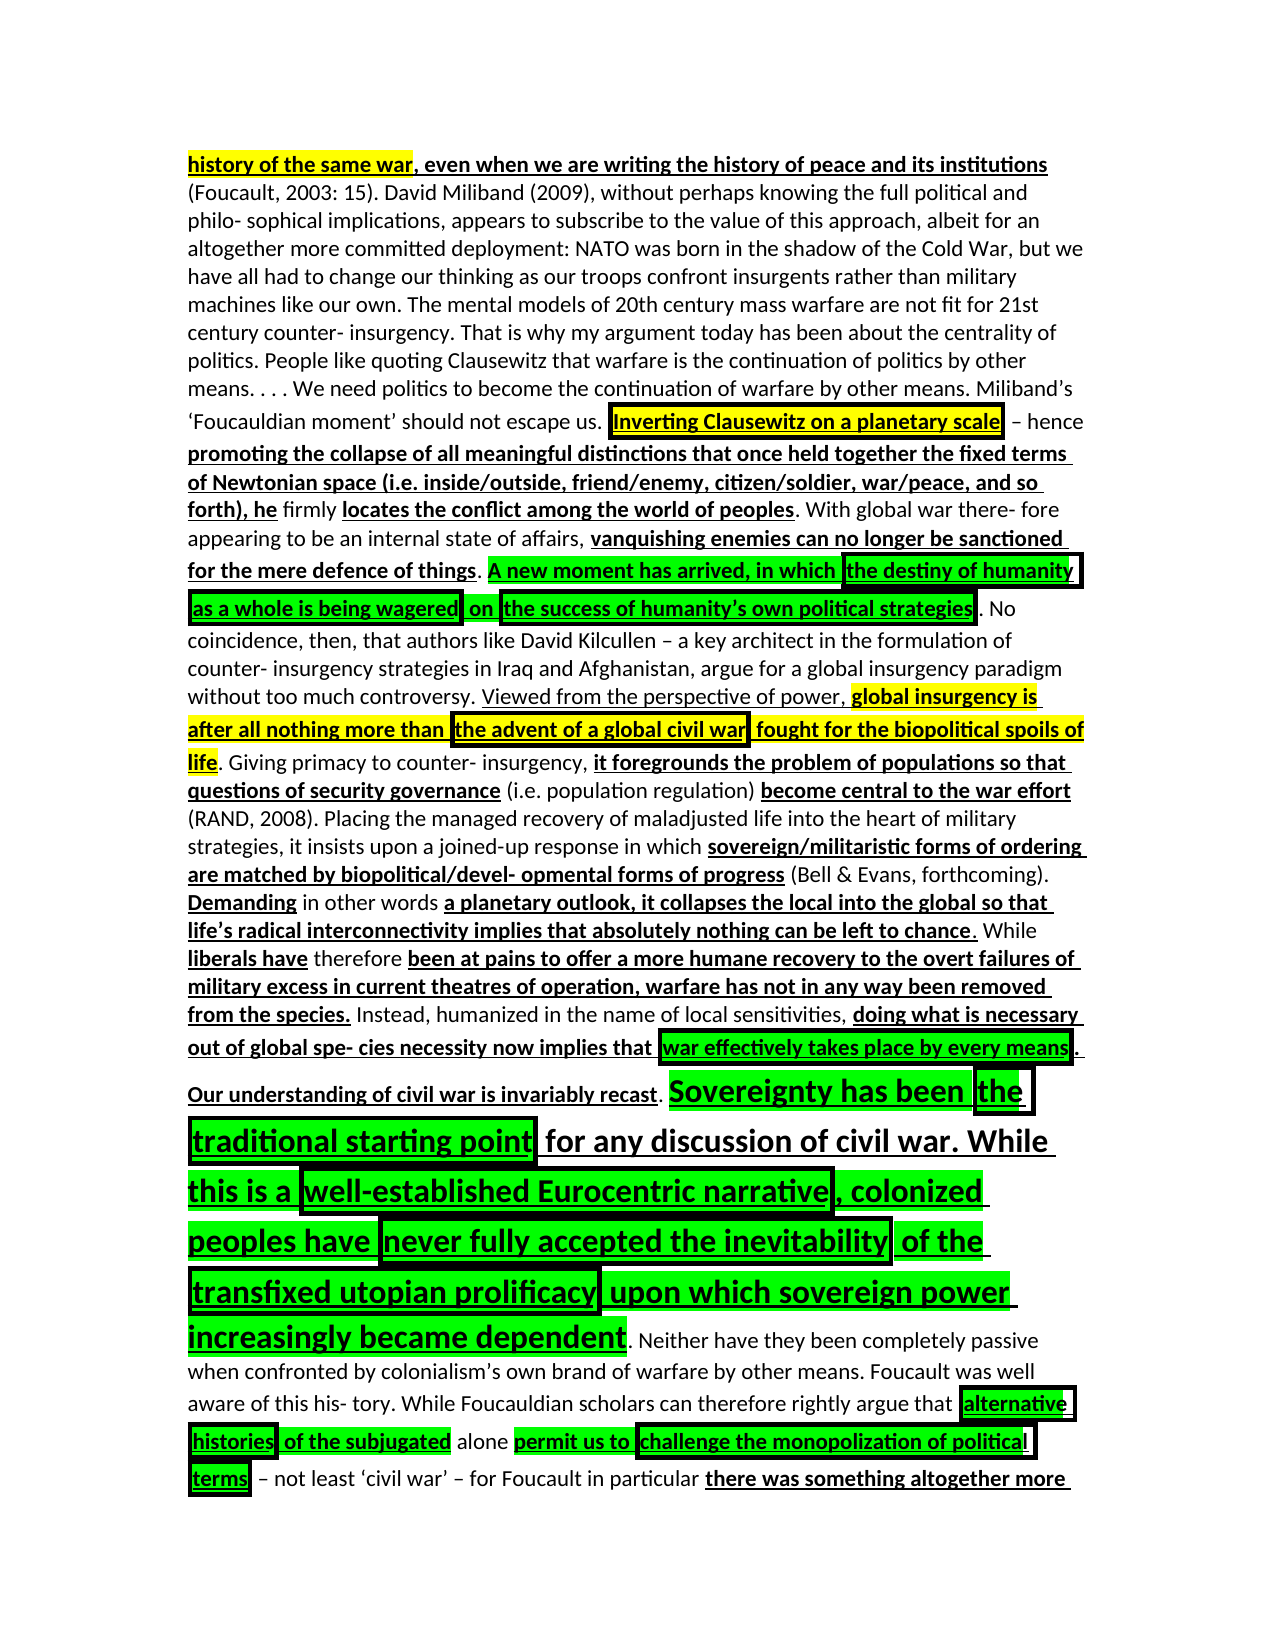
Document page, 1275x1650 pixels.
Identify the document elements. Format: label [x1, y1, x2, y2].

text [187, 150, 1087, 1497]
